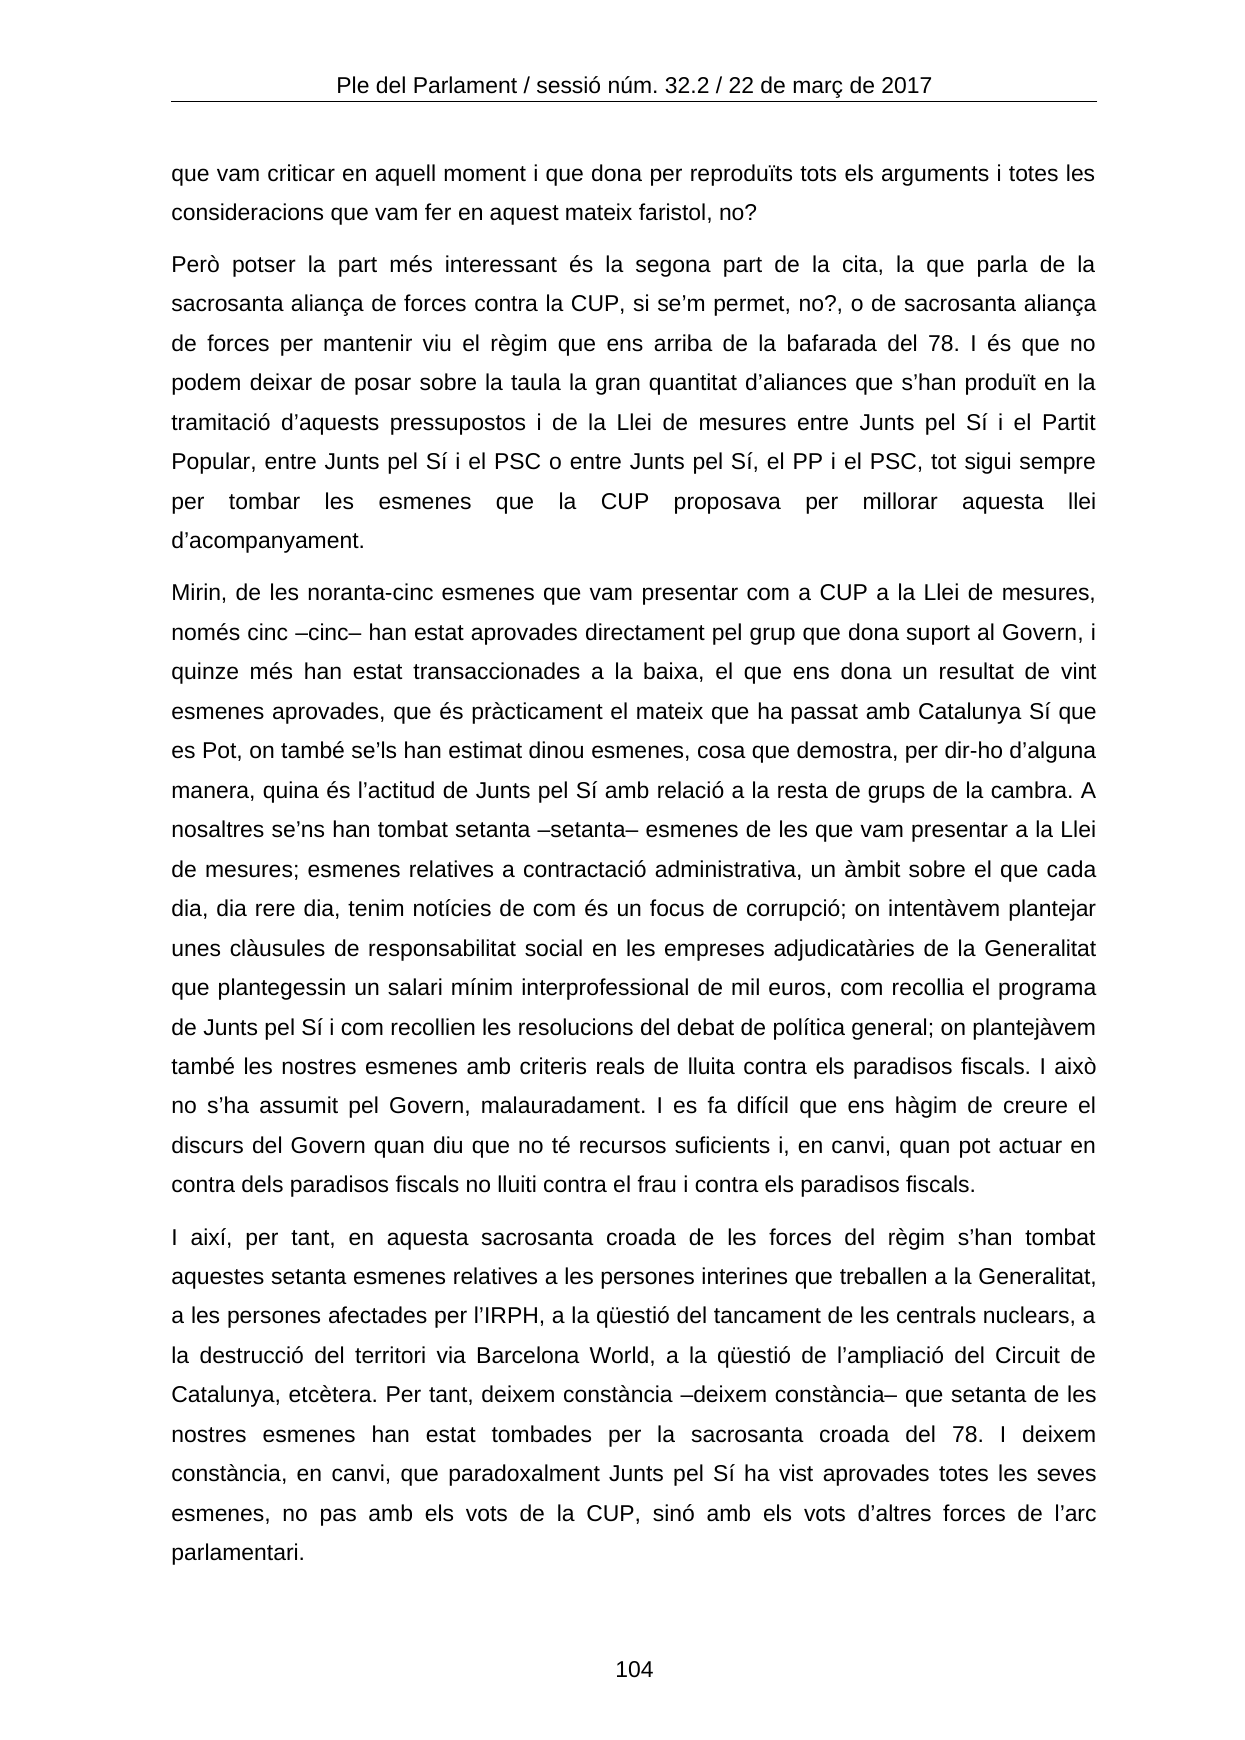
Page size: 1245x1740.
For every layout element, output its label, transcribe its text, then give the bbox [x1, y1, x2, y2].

text I així, per tant, en aquesta sacrosanta croada de les forces del règim s’han tombat aquestes setanta esmenes relatives a les persones interines que treballen a la Generalitat, a les persones afectades per l’IRPH, a la qüestió del tancament de les centrals nuclears, a la destrucció del territori via Barcelona World, a la qüestió de l’ampliació del Circuit de Catalunya, etcètera. Per tant, deixem constància –deixem constància– que setanta de les nostres esmenes han estat tombades per la sacrosanta croada del 78. I deixem constància, en canvi, que paradoxalment Junts pel Sí ha vist aprovades totes les seves esmenes, no pas amb els vots de la CUP, sinó amb els vots d’altres forces de l’arc parlamentari. [171, 1223, 1097, 1566]
text Però potser la part més interessant és la segona part de la cita, la que parla de la sacrosanta aliança de forces contra la CUP, si se’m permet, no?, o de sacrosanta aliança de forces per mantenir viu el règim que ens arriba de la bafarada del 78. I és que no podem deixar de posar sobre la taula la gran quantitat d’aliances que s’han produït en la tramitació d’aquests pressupostos i de la Llei de mesures entre Junts pel Sí i el Partit Popular, entre Junts pel Sí i el PSC o entre Junts pel Sí, el PP i el PSC, tot sigui sempre per tombar les esmenes que la CUP proposava per millorar aquesta llei d’acompanyament. [171, 251, 1097, 554]
text Mirin, de les noranta-cinc esmenes que vam presentar com a CUP a la Llei de mesures, només cinc –cinc– han estat aprovades directament pel grup que dona suport al Govern, i quinze més han estat transaccionades a la baixa, el que ens dona un resultat de vint esmenes aprovades, que és pràcticament el mateix que ha passat amb Catalunya Sí que es Pot, on també se’ls han estimat dinou esmenes, cosa que demostra, per dir-ho d’alguna manera, quina és l’actitud de Junts pel Sí amb relació a la resta de grups de la cambra. A nosaltres se’ns han tombat setanta –setanta– esmenes de les que vam presentar a la Llei de mesures; esmenes relatives a contractació administrativa, un àmbit sobre el que cada dia, dia rere dia, tenim notícies de com és un focus de corrupció; on intentàvem plantejar unes clàusules de responsabilitat social en les empreses adjudicatàries de la Generalitat que plantegessin un salari mínim interprofessional de mil euros, com recollia el programa de Junts pel Sí i com recollien les resolucions del debat de política general; on plantejàvem també les nostres esmenes amb criteris reals de lluita contra els paradisos fiscals. I això no s’ha assumit pel Govern, malauradament. I es fa difícil que ens hàgim de creure el discurs del Govern quan diu que no té recursos suficients i, en canvi, quan pot actuar en contra dels paradisos fiscals no lluiti contra el frau i contra els paradisos fiscals. [171, 579, 1097, 1198]
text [171, 159, 1097, 225]
